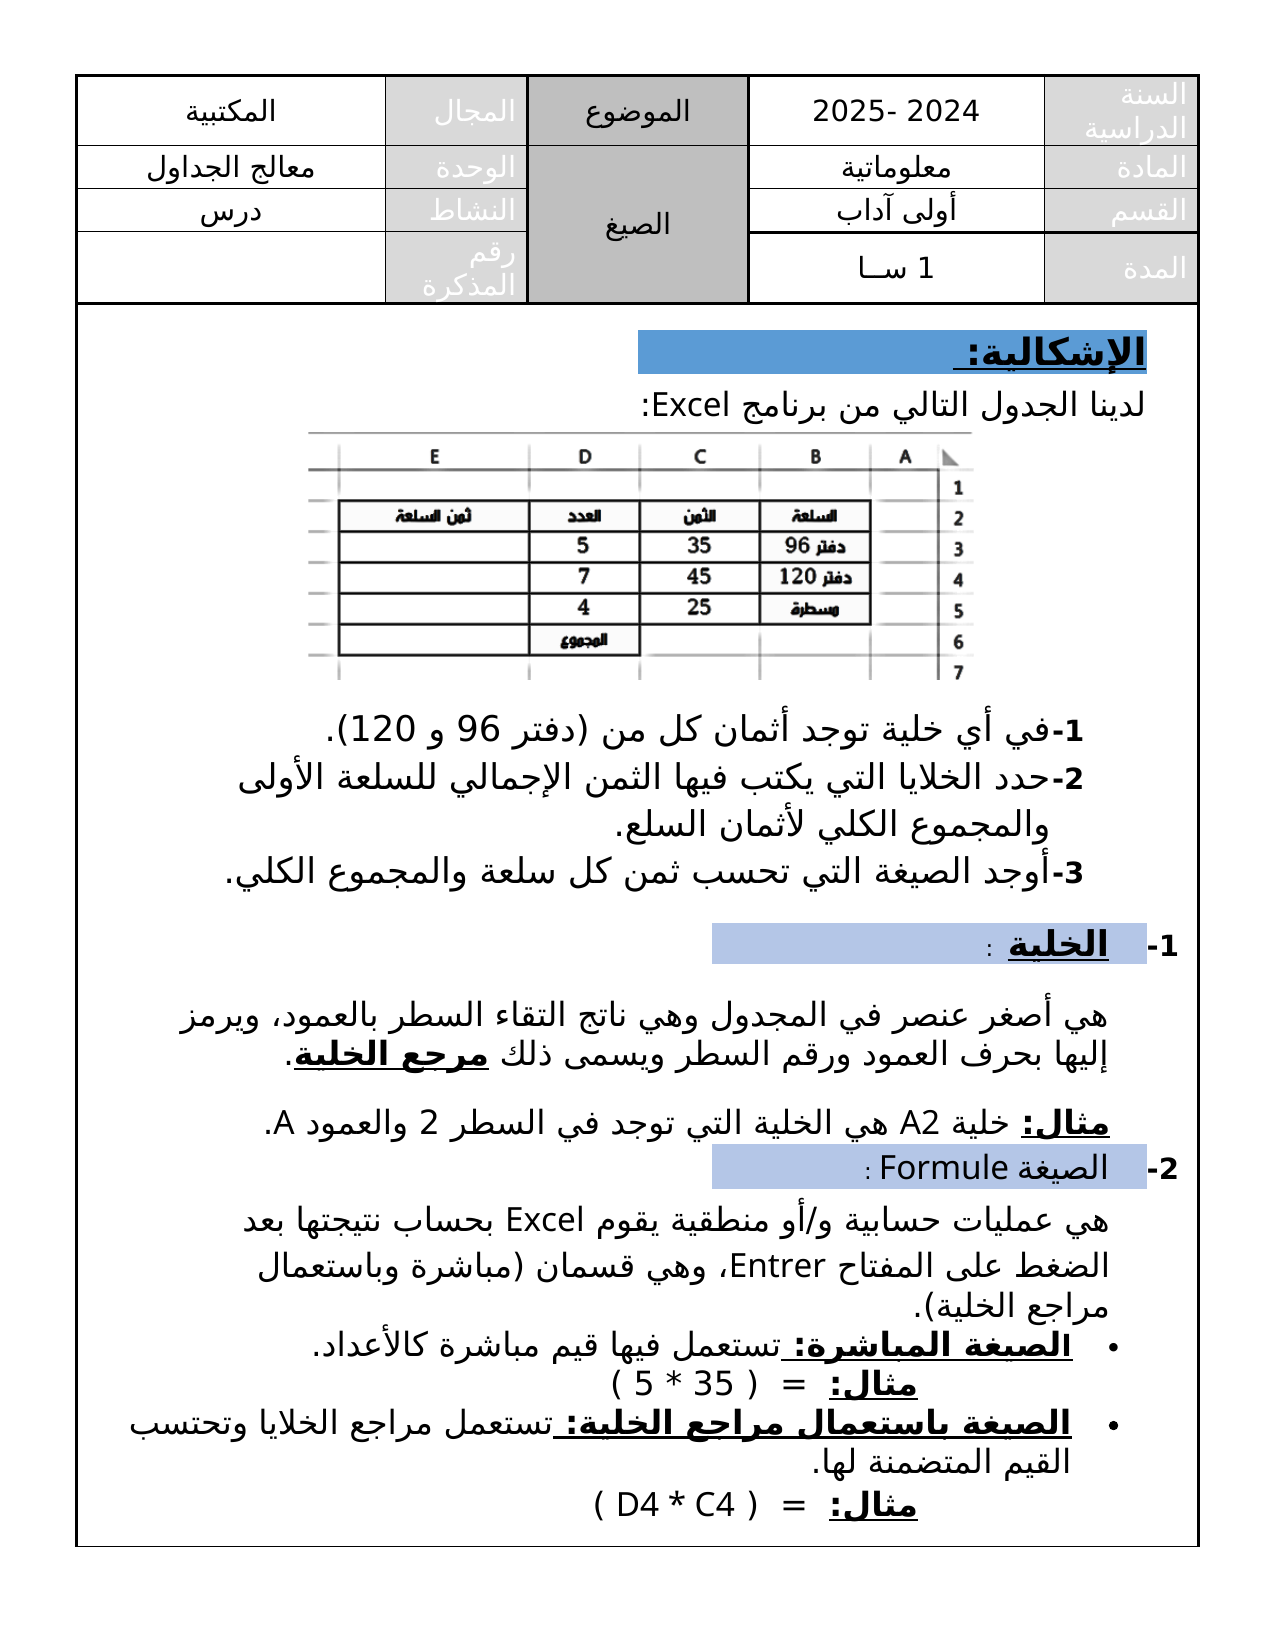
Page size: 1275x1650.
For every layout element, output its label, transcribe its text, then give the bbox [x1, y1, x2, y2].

table_cell النشاط [386, 189, 526, 231]
table_cell المدة [1045, 234, 1197, 302]
table_header 2024 -2025 [750, 77, 1044, 145]
table_cell القسم [1045, 189, 1197, 231]
table_cell درس [78, 189, 385, 231]
table_header المجال [386, 77, 526, 145]
table_header المكتبية [78, 77, 385, 145]
table_cell أولى آداب [750, 189, 1044, 231]
table_cell معلوماتية [750, 146, 1044, 188]
table_header السنة الدراسية [1045, 77, 1197, 145]
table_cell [78, 305, 1197, 1546]
table_cell الوحدة [386, 146, 526, 188]
table_cell المادة [1045, 146, 1197, 188]
table_header الموضوع [529, 77, 747, 145]
table_cell 1 ســا [750, 234, 1044, 302]
table_cell معالج الجداول [78, 146, 385, 188]
picture [308, 432, 974, 680]
table_cell رقم المذكرة [386, 232, 526, 302]
table_cell الصيغ [529, 146, 747, 302]
table_cell [78, 232, 385, 302]
